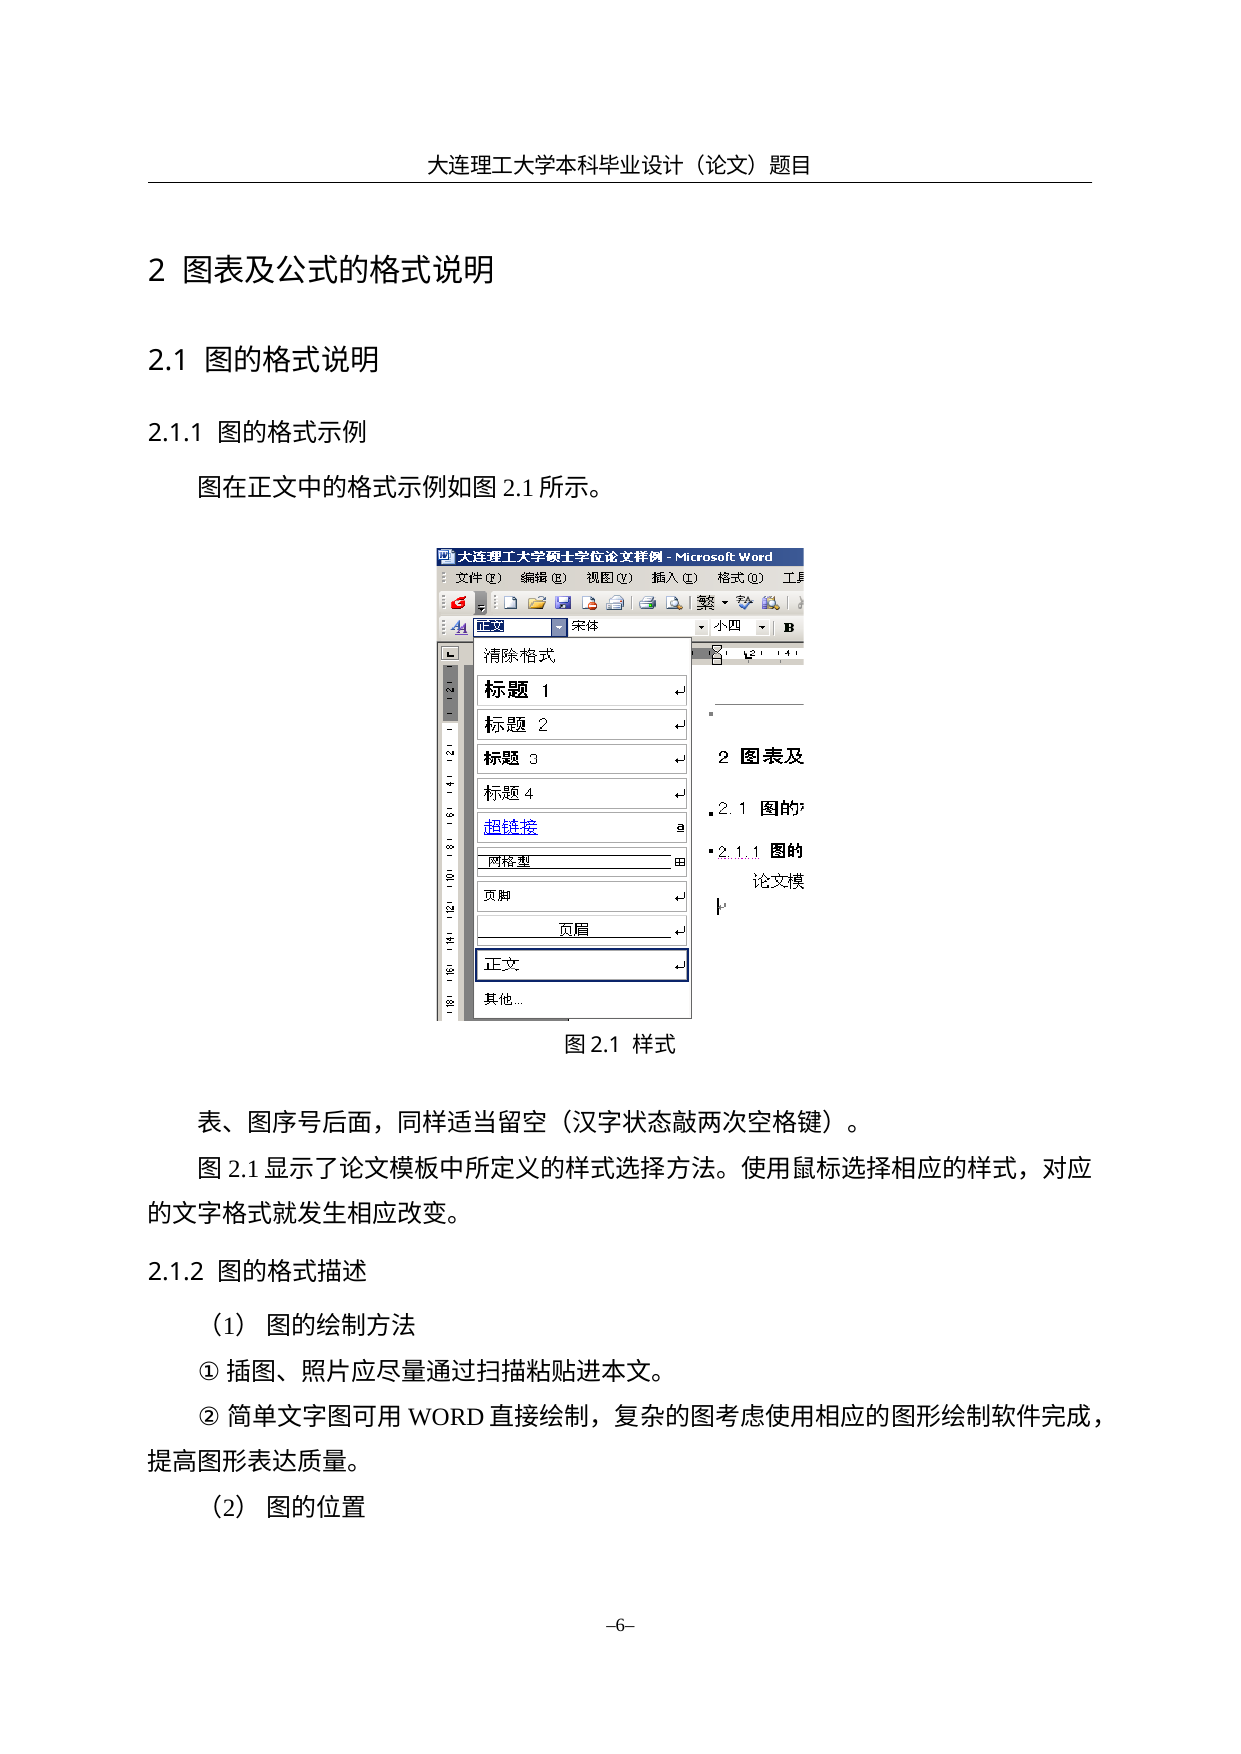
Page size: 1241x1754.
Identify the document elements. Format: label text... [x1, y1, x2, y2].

picture [436, 548, 804, 1021]
text 图2.1显示了论文模板中所定义的样式选择方法。使用鼠标选择相应的样式，对应的文字格式就发生相应改变。 [148, 1148, 1092, 1230]
text 图在正文中的格式示例如图2.1所示。 [148, 467, 1092, 503]
subtitle 2 图表及公式的格式说明 [148, 246, 1092, 291]
subtitle 2.1.2 图的格式描述 [148, 1251, 1092, 1288]
text ② 简单文字图可用WORD直接绘制，复杂的图考虑使用相应的图形绘制软件完成，提高图形表达质量。 [148, 1396, 1092, 1478]
text 表、图序号后面，同样适当留空（汉字状态敲两次空格键）。 [148, 1103, 1092, 1139]
text 图2.1 样式 [148, 1027, 1092, 1059]
text ① 插图、照片应尽量通过扫描粘贴进本文。 [148, 1351, 1092, 1387]
text （1） 图的绘制方法 [148, 1306, 1092, 1342]
text （2） 图的位置 [148, 1487, 1092, 1523]
subtitle 2.1.1 图的格式示例 [148, 413, 1092, 449]
subtitle 2.1 图的格式说明 [148, 337, 1092, 379]
